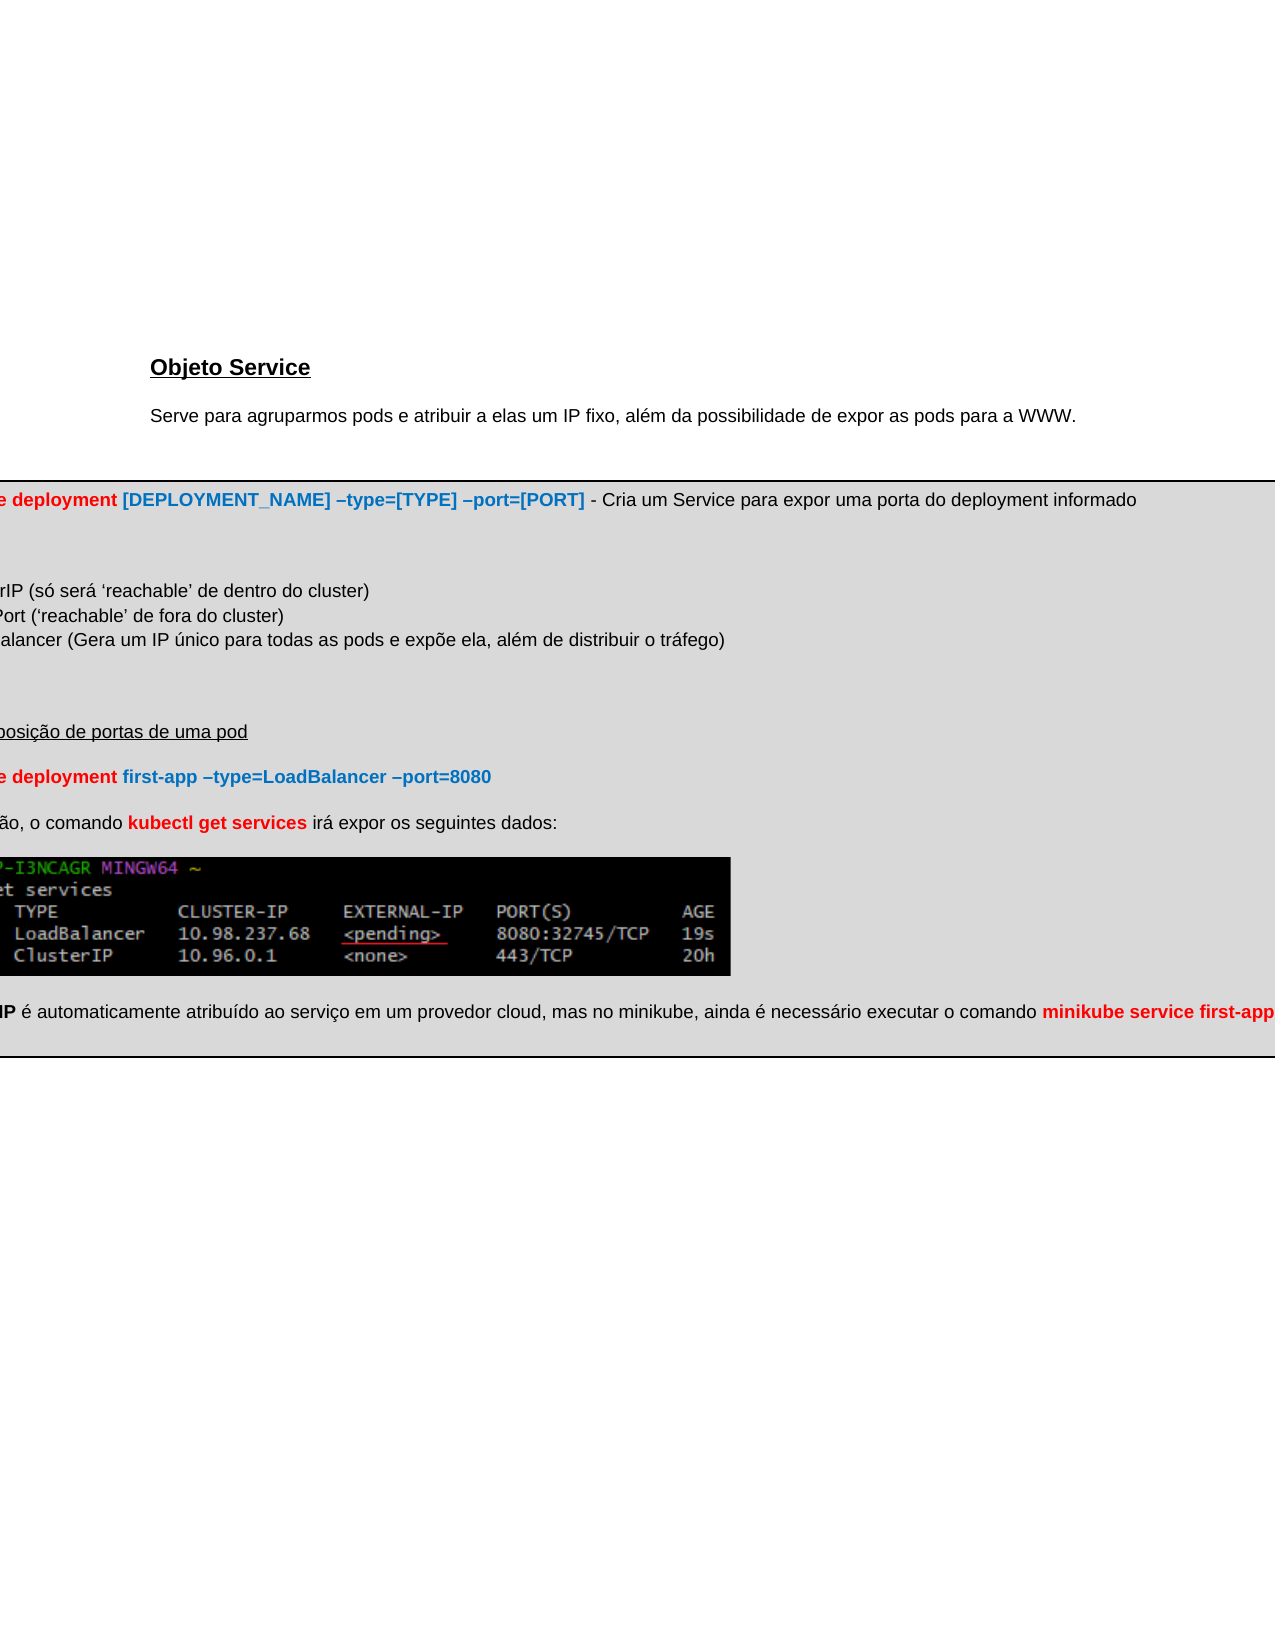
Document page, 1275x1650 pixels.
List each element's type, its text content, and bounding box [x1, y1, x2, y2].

text Serve para agruparmos pods e atribuir a elas um IP fixo, além da possibilidade de expor as pods para a WWW. [150, 405, 1125, 427]
picture [0, 857, 731, 976]
text Objeto Service [150, 354, 1125, 381]
